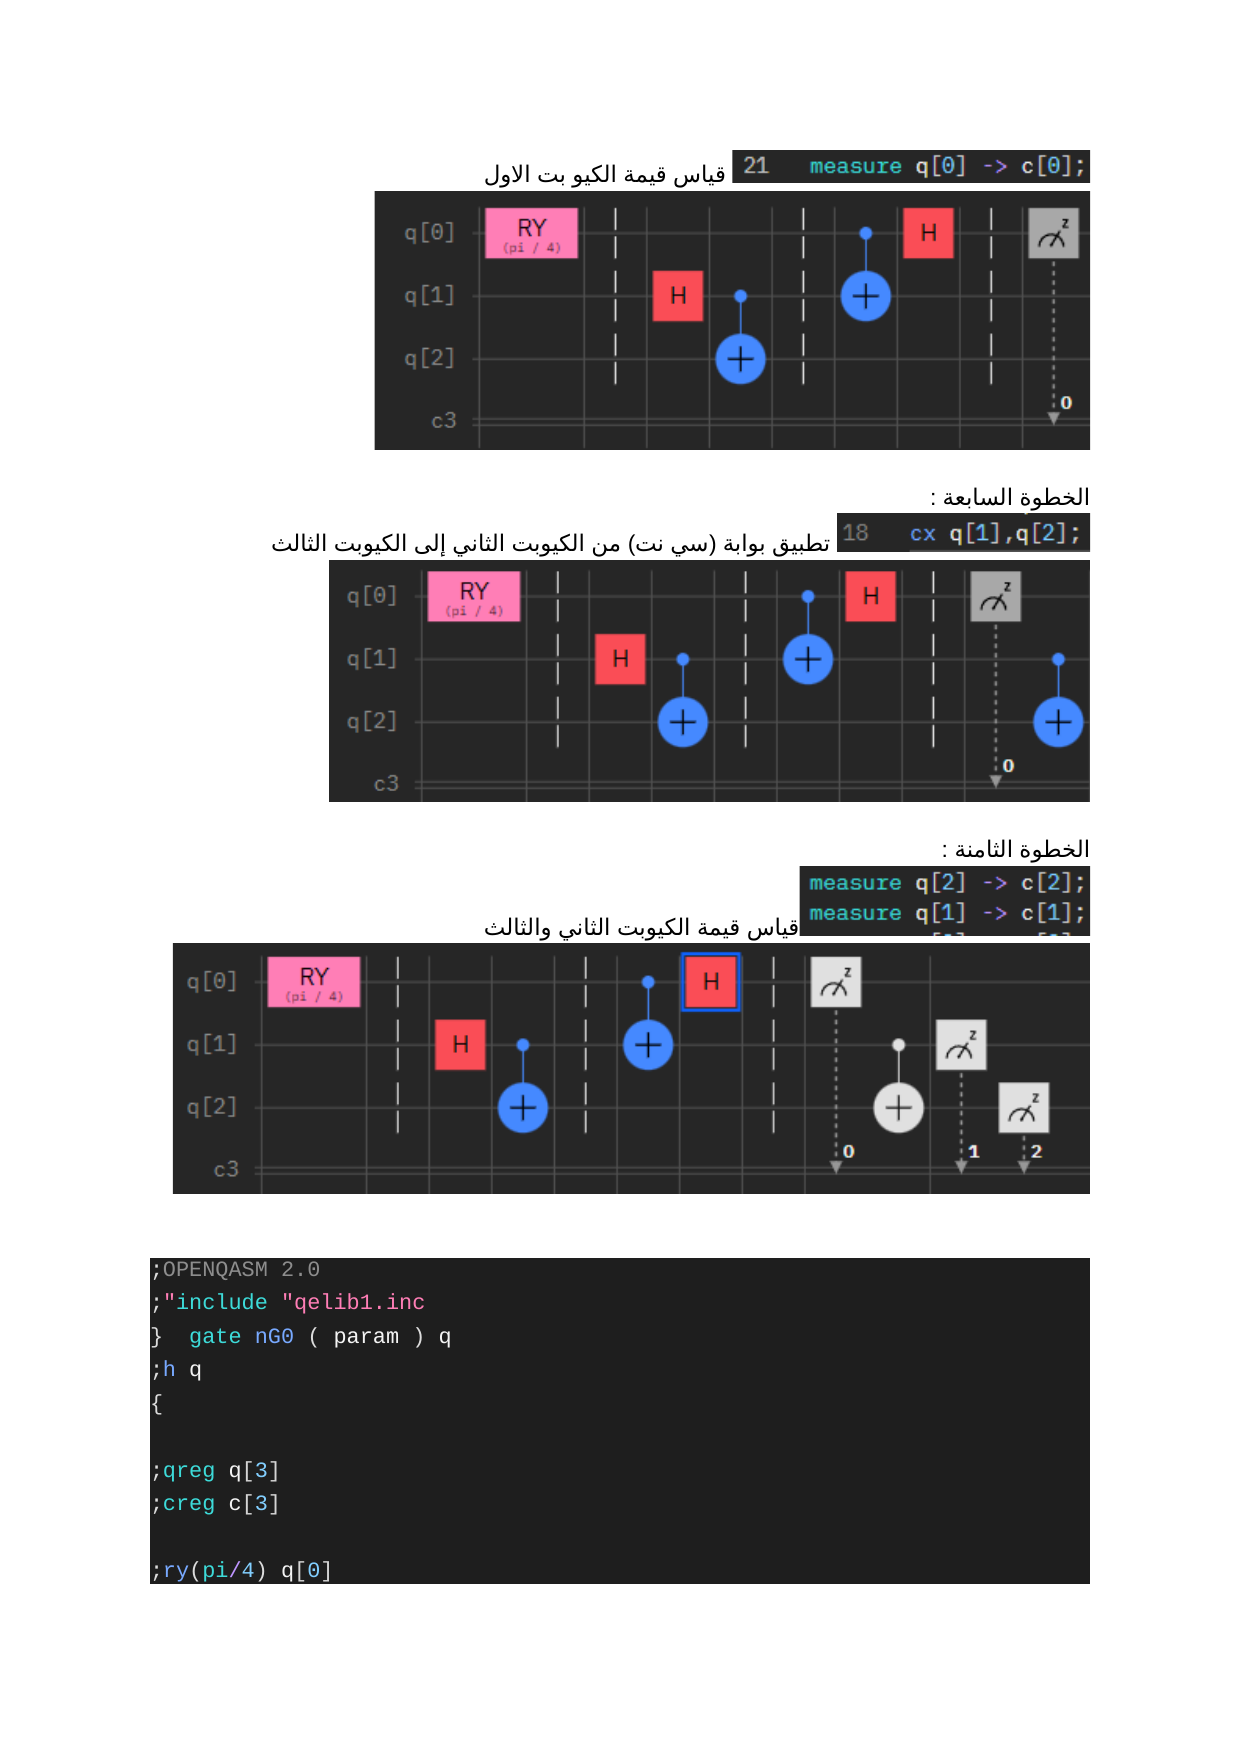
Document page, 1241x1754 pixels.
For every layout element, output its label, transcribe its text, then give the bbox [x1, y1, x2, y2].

picture [172, 943, 1090, 1194]
text OPENQASM 2.0; [150, 1258, 1090, 1283]
picture [329, 560, 1090, 802]
text الخطوة الثامنة : [150, 836, 1090, 862]
text ry(pi/4) q[0]; [150, 1559, 1090, 1584]
text الخطوة السابعة : [150, 483, 1090, 510]
text تطبيق بوابة (سي نت) من الكيوبت الثاني إلى الكيوبت الثالث [150, 514, 1090, 556]
picture [374, 191, 1091, 450]
text include "qelib1.inc"; [150, 1292, 1090, 1316]
text gate nG0 ( param ) q { [150, 1325, 1090, 1350]
text creg c[3]; [150, 1492, 1090, 1517]
picture [837, 513, 1091, 552]
text } [150, 1392, 1090, 1417]
text h q; [150, 1358, 1090, 1383]
picture [732, 150, 1091, 183]
text qreg q[3]; [150, 1459, 1090, 1483]
picture [799, 866, 1091, 936]
